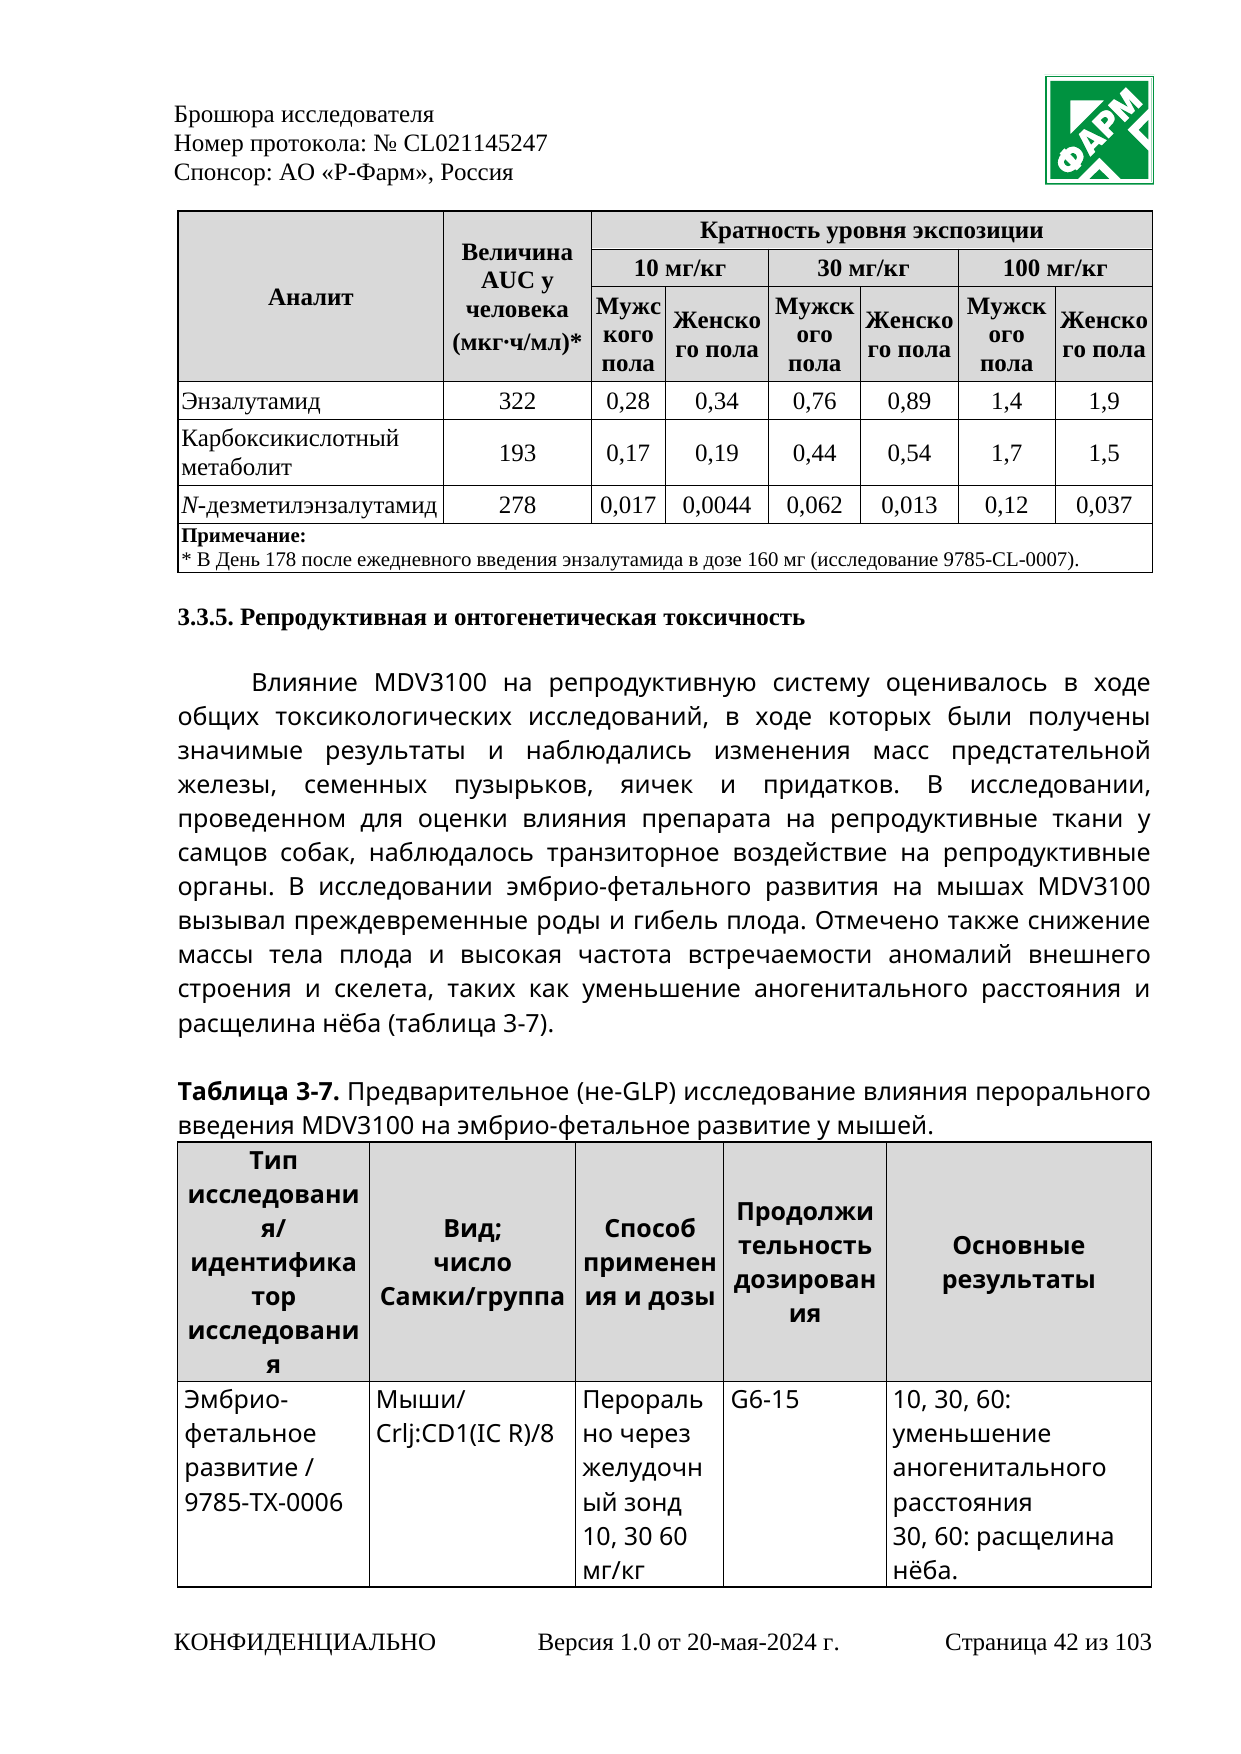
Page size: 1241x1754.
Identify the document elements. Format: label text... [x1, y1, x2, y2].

text Таблица 3-7. Предварительное (не-GLP) исследование влияния перорального введения MDV3100 на эмбрио-фетальное развитие у мышей. [177, 1073, 1152, 1141]
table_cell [178, 1382, 369, 1586]
table_cell Мужского пола [769, 287, 860, 381]
table_cell Энзалутамид [179, 382, 443, 419]
table_cell 193 [444, 420, 591, 485]
table_cell 1,7 [959, 420, 1055, 485]
table_cell 1,9 [1056, 382, 1152, 419]
table_cell 0,54 [861, 420, 958, 485]
table_cell 100 мг/кг [959, 250, 1152, 286]
table_cell G6-15 [724, 1382, 886, 1586]
table_cell 0,017 [592, 486, 665, 523]
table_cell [887, 1382, 1151, 1586]
table_cell 1,5 [1056, 420, 1152, 485]
table_header Аналит [179, 212, 443, 381]
table_cell Примечание: * В День 178 после ежедневного введения энзалутамида в дозе 160 мг (исследование 9785-CL-0007). [179, 524, 1152, 571]
table_cell N-дезметилэнзалутамид [179, 486, 443, 523]
table_header Вид; число Самки/группа [370, 1143, 575, 1381]
table_header Величина AUC у человека (мкг∙ч/мл)* [444, 212, 591, 381]
table_cell 0,12 [959, 486, 1055, 523]
table_cell Мыши/Crlj:CD1(IC R)/8 [370, 1382, 575, 1586]
table_header Тип исследования/ идентификатор исследования [178, 1143, 369, 1381]
table_cell 0,34 [666, 382, 768, 419]
table_cell 0,44 [769, 420, 860, 485]
text Влияние MDV3100 на репродуктивную систему оценивалось в ходе общих токсикологических исследований, в ходе которых были получены значимые результаты и наблюдались изменения масс предстательной железы, семенных пузырьков, яичек и придатков. В исследовании, проведенном для оценки влияния препарата на репродуктивные ткани у самцов собак, наблюдалось транзиторное воздействие на репродуктивные органы. В исследовании эмбрио-фетального развития на мышах MDV3100 вызывал преждевременные роды и гибель плода. Отмечено также снижение массы тела плода и высокая частота встречаемости аномалий внешнего строения и скелета, таких как уменьшение аногенитального расстояния и расщелина нёба (таблица 3-7). [177, 664, 1152, 1039]
table_cell 0,013 [861, 486, 958, 523]
table_header Кратность уровня экспозиции [592, 212, 1152, 248]
table_cell Мужского пола [959, 287, 1055, 381]
table_cell 0,19 [666, 420, 768, 485]
table_header Продолжительность дозирования [724, 1143, 886, 1381]
table_cell Женского пола [861, 287, 958, 381]
table_cell 0,28 [592, 382, 665, 419]
table_cell 0,037 [1056, 486, 1152, 523]
table_cell Женского пола [1056, 287, 1152, 381]
table_cell 0,89 [861, 382, 958, 419]
table_cell 0,17 [592, 420, 665, 485]
subtitle 3.3.5. Репродуктивная и онтогенетическая токсичность [177, 602, 1152, 631]
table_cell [576, 1382, 723, 1586]
table_cell Карбоксикислотный метаболит [179, 420, 443, 485]
table_cell 278 [444, 486, 591, 523]
table_cell 0,76 [769, 382, 860, 419]
table_cell 322 [444, 382, 591, 419]
table_cell 10 мг/кг [592, 250, 768, 286]
table_cell 30 мг/кг [769, 250, 958, 286]
table_header Основные результаты [887, 1143, 1151, 1381]
table_cell 0,062 [769, 486, 860, 523]
table_cell Мужского пола [592, 287, 665, 381]
table_header Способ применения и дозы [576, 1143, 723, 1381]
table_cell 1,4 [959, 382, 1055, 419]
table_cell Женского пола [666, 287, 768, 381]
table_cell 0,0044 [666, 486, 768, 523]
